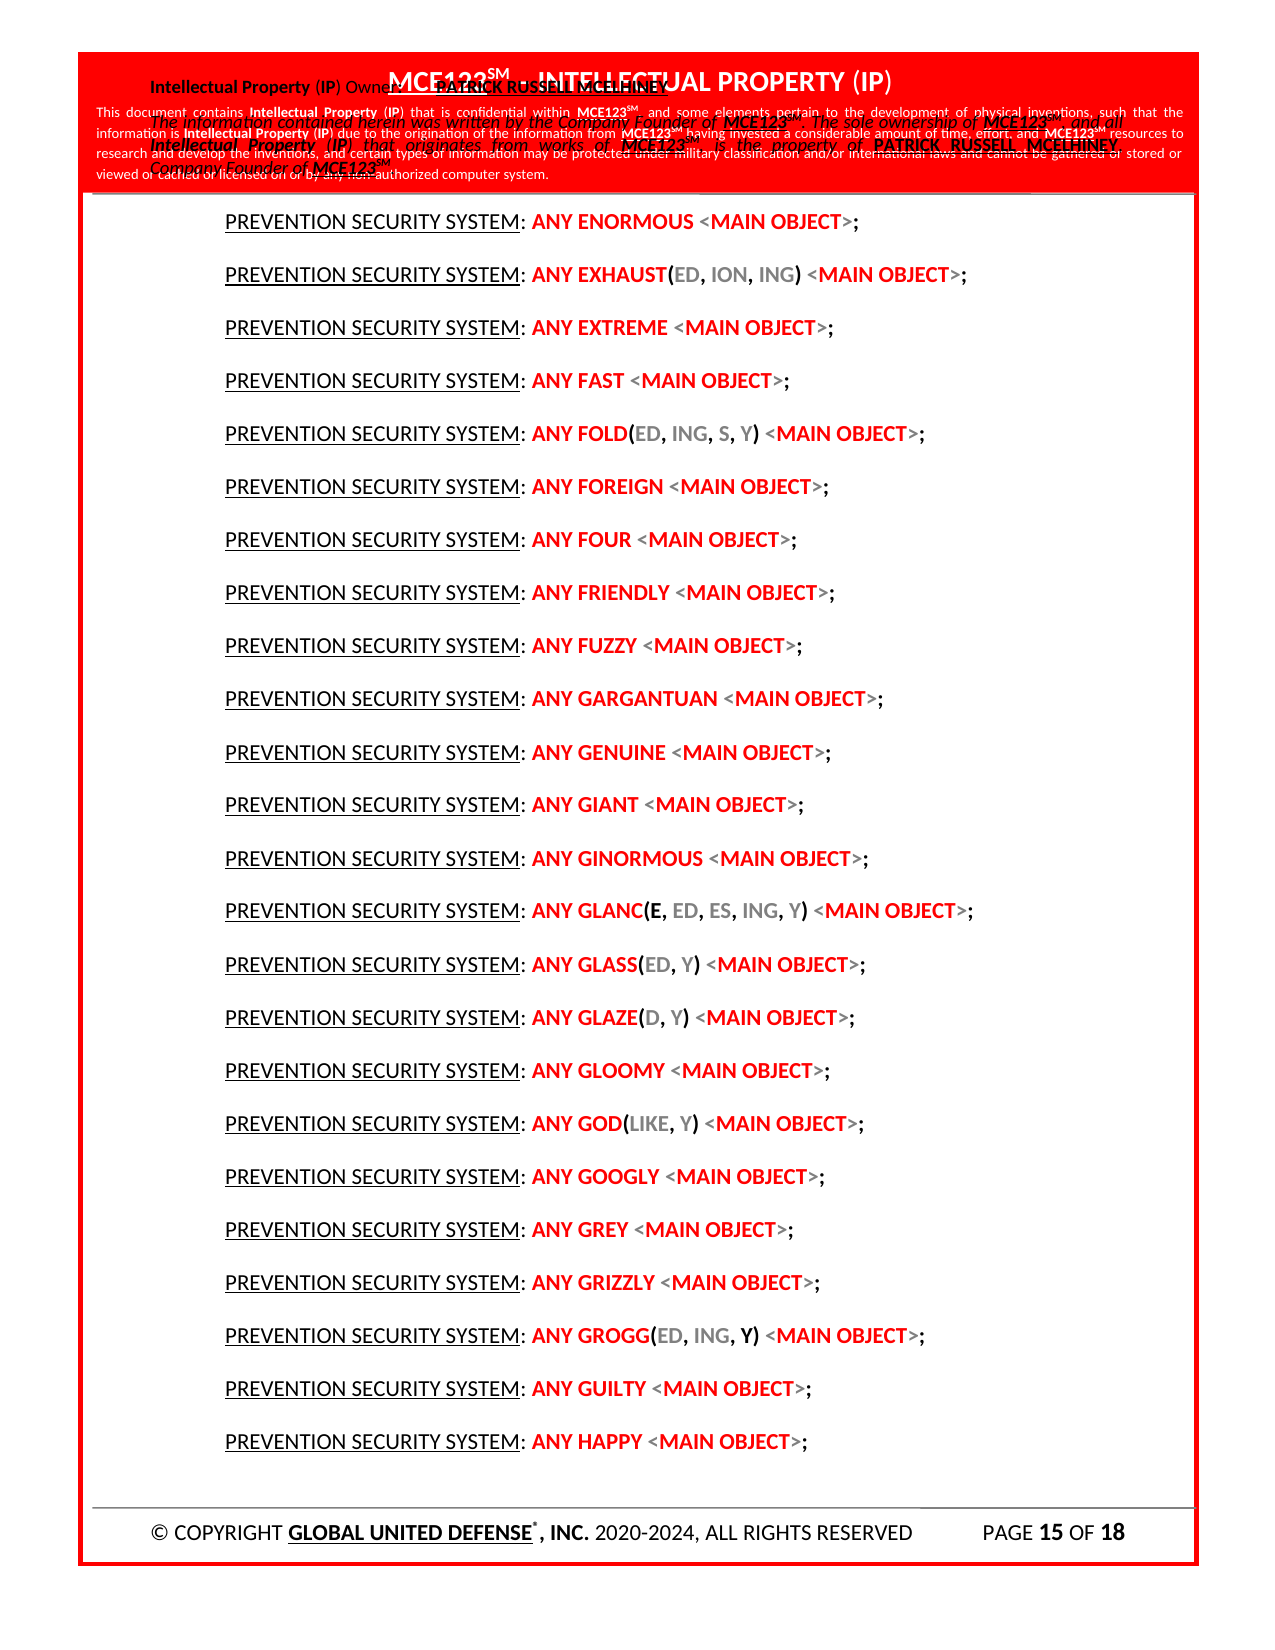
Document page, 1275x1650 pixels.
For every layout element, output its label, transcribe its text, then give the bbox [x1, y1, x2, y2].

text PREVENTION SECURITY SYSTEM: ANY HAPPY <MAIN OBJECT>; [225, 1427, 1125, 1455]
text PREVENTION SECURITY SYSTEM: ANY GOOGLY <MAIN OBJECT>; [225, 1162, 1125, 1190]
text PREVENTION SECURITY SYSTEM: ANY ENORMOUS <MAIN OBJECT>; [225, 207, 1125, 235]
text PREVENTION SECURITY SYSTEM: ANY FUZZY <MAIN OBJECT>; [225, 632, 1125, 659]
text PREVENTION SECURITY SYSTEM: ANY GOD(LIKE, Y) <MAIN OBJECT>; [225, 1109, 1125, 1137]
text PREVENTION SECURITY SYSTEM: ANY GUILTY <MAIN OBJECT>; [225, 1374, 1125, 1402]
text PREVENTION SECURITY SYSTEM: ANY GRIZZLY <MAIN OBJECT>; [225, 1268, 1125, 1296]
text PREVENTION SECURITY SYSTEM: ANY FOLD(ED, ING, S, Y) <MAIN OBJECT>; [225, 419, 1125, 447]
text PREVENTION SECURITY SYSTEM: ANY GLOOMY <MAIN OBJECT>; [225, 1056, 1125, 1084]
text PREVENTION SECURITY SYSTEM: ANY GROGG(ED, ING, Y) <MAIN OBJECT>; [225, 1321, 1125, 1349]
text PREVENTION SECURITY SYSTEM: ANY FOUR <MAIN OBJECT>; [225, 526, 1125, 553]
text PREVENTION SECURITY SYSTEM: ANY GLASS(ED, Y) <MAIN OBJECT>; [225, 950, 1125, 978]
text PREVENTION SECURITY SYSTEM: ANY FAST <MAIN OBJECT>; [225, 366, 1125, 394]
text PREVENTION SECURITY SYSTEM: ANY GREY <MAIN OBJECT>; [225, 1215, 1125, 1243]
text PREVENTION SECURITY SYSTEM: ANY FRIENDLY <MAIN OBJECT>; [225, 578, 1125, 607]
text PREVENTION SECURITY SYSTEM: ANY GIANT <MAIN OBJECT>; [225, 791, 1125, 819]
text PREVENTION SECURITY SYSTEM: ANY GINORMOUS <MAIN OBJECT>; [225, 844, 1125, 872]
text PREVENTION SECURITY SYSTEM: ANY GARGANTUAN <MAIN OBJECT>; [225, 684, 1125, 713]
text PREVENTION SECURITY SYSTEM: ANY EXTREME <MAIN OBJECT>; [225, 313, 1125, 341]
text PREVENTION SECURITY SYSTEM: ANY GLAZE(D, Y) <MAIN OBJECT>; [225, 1003, 1125, 1031]
text PREVENTION SECURITY SYSTEM: ANY EXHAUST(ED, ION, ING) <MAIN OBJECT>; [225, 260, 1125, 288]
text PREVENTION SECURITY SYSTEM: ANY GLANC(E, ED, ES, ING, Y) <MAIN OBJECT>; [225, 897, 1125, 925]
text PREVENTION SECURITY SYSTEM: ANY FOREIGN <MAIN OBJECT>; [225, 472, 1125, 501]
text PREVENTION SECURITY SYSTEM: ANY GENUINE <MAIN OBJECT>; [225, 738, 1125, 766]
